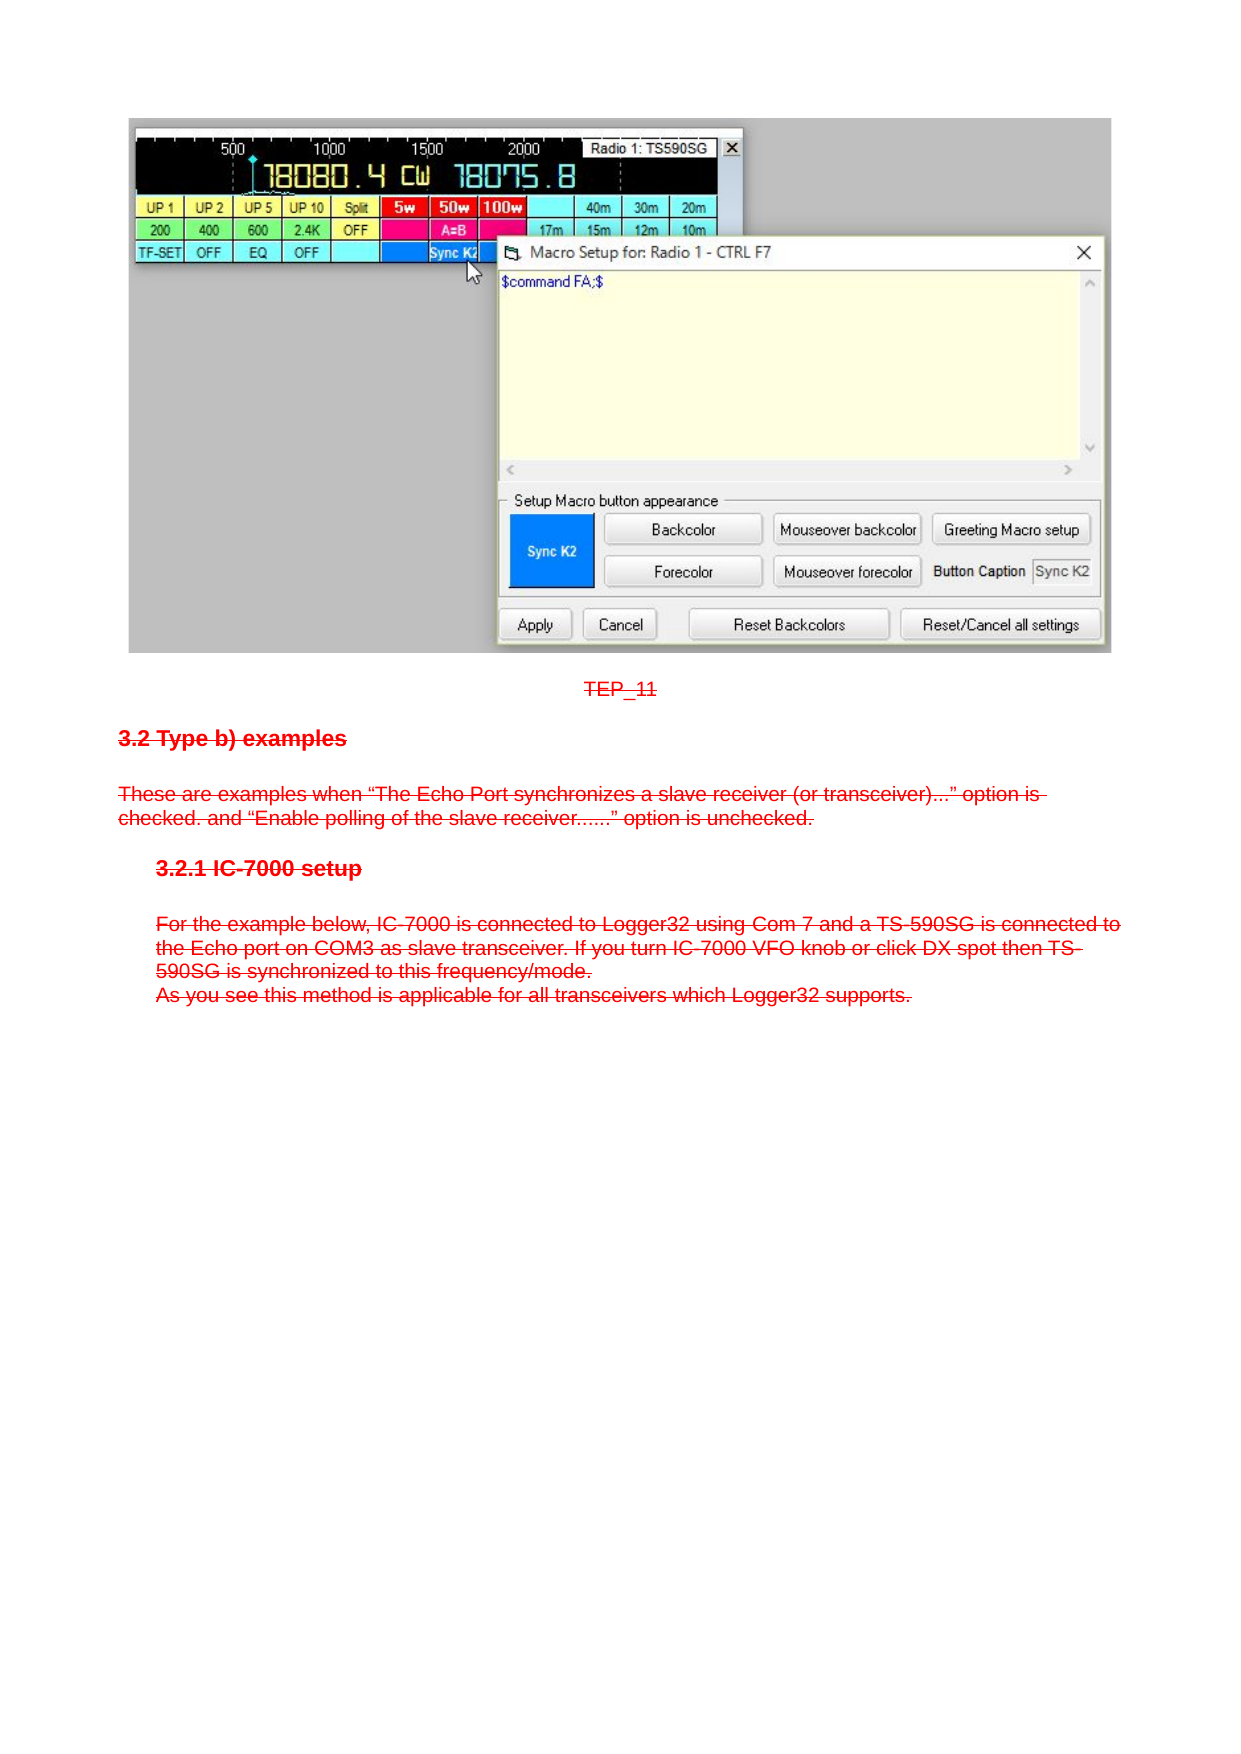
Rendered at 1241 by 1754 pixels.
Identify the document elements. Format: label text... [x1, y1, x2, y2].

subtitle 3.2.1 IC-7000 setup [156, 855, 1122, 881]
text For the example below, IC-7000 is connected to Logger32 using Com 7 and a TS-590SG is connected to the Echo port on COM3 as slave transceiver. If you turn IC-7000 VFO knob or click DX spot then TS-590SG is synchronized to this frequency/mode. [156, 911, 1122, 983]
text These are examples when “The Echo Port synchronizes a slave receiver (or transceiver)...” option is checked. and “Enable polling of the slave receiver......” option is unchecked. [118, 782, 1122, 830]
subtitle 3.2 Type b) examples [118, 725, 1122, 752]
picture [128, 118, 1112, 653]
text TEP_11 [118, 676, 1122, 700]
text As you see this method is applicable for all transceivers which Logger32 supports. [156, 983, 1122, 1007]
